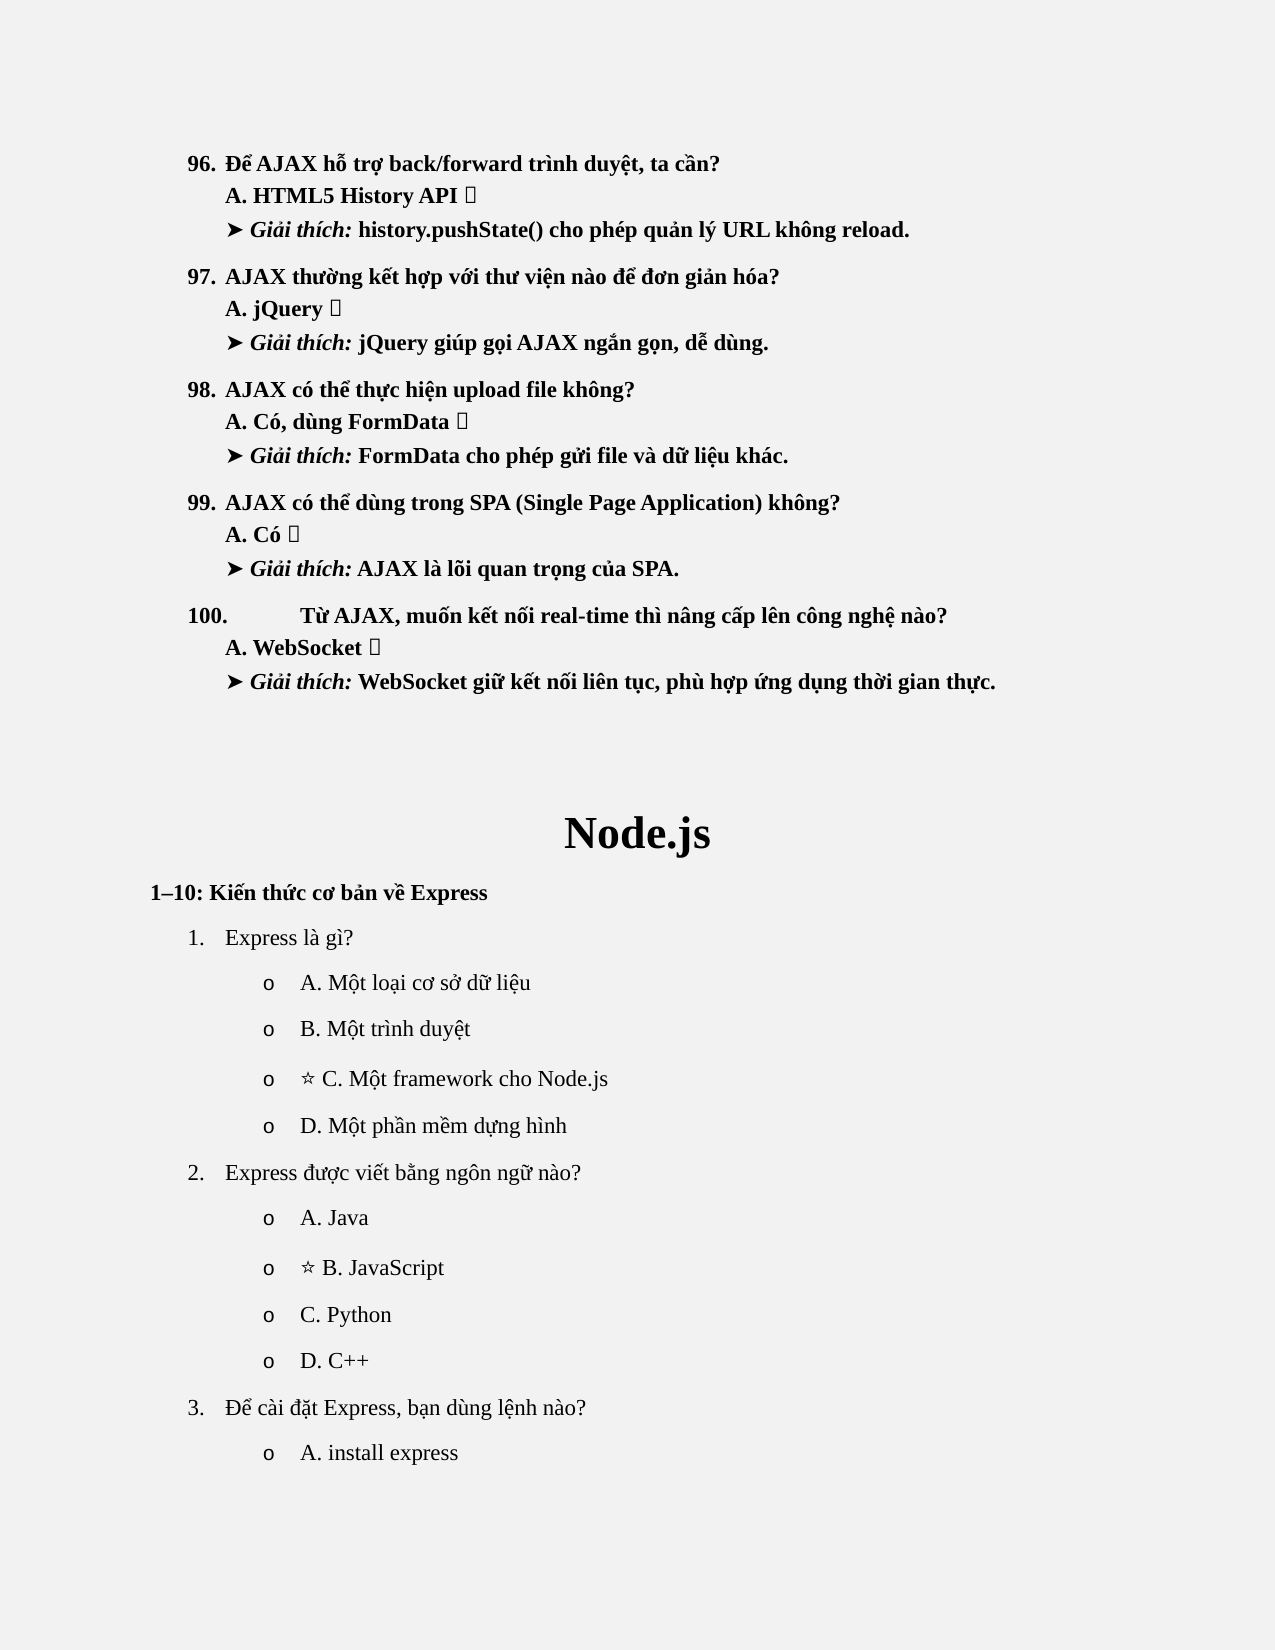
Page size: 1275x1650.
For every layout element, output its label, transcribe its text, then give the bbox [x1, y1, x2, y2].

list C. Python [262, 1301, 1125, 1328]
list Express là gì? [187, 924, 1125, 950]
list B. Một trình duyệt [262, 1016, 1125, 1043]
list D. C++ [262, 1347, 1125, 1375]
text Node.js [150, 805, 1125, 858]
list AJAX có thể thực hiện upload file không? A. Có, dùng FormData ✅ ➤ Giải thích: FormData cho phép gửi file và dữ liệu khác. [187, 376, 1125, 470]
list Từ AJAX, muốn kết nối real-time thì nâng cấp lên công nghệ nào? A. WebSocket ✅ ➤ Giải thích: WebSocket giữ kết nối liên tục, phù hợp ứng dụng thời gian thực. [187, 602, 1125, 696]
list A. Một loại cơ sở dữ liệu [262, 969, 1125, 997]
list ⭐ B. JavaScript [262, 1250, 1125, 1282]
list A. install express [262, 1439, 1125, 1466]
list Để cài đặt Express, bạn dùng lệnh nào? [187, 1394, 1125, 1420]
text 1–10: Kiến thức cơ bản về Express [150, 879, 1125, 905]
list Để AJAX hỗ trợ back/forward trình duyệt, ta cần? A. HTML5 History API ✅ ➤ Giải thích: history.pushState() cho phép quản lý URL không reload. [187, 150, 1125, 244]
list D. Một phần mềm dựng hình [262, 1112, 1125, 1140]
list Express được viết bằng ngôn ngữ nào? [187, 1159, 1125, 1185]
list AJAX có thể dùng trong SPA (Single Page Application) không? A. Có ✅ ➤ Giải thích: AJAX là lõi quan trọng của SPA. [187, 489, 1125, 583]
list AJAX thường kết hợp với thư viện nào để đơn giản hóa? A. jQuery ✅ ➤ Giải thích: jQuery giúp gọi AJAX ngắn gọn, dễ dùng. [187, 263, 1125, 357]
list ⭐ C. Một framework cho Node.js [262, 1062, 1125, 1093]
list A. Java [262, 1204, 1125, 1232]
